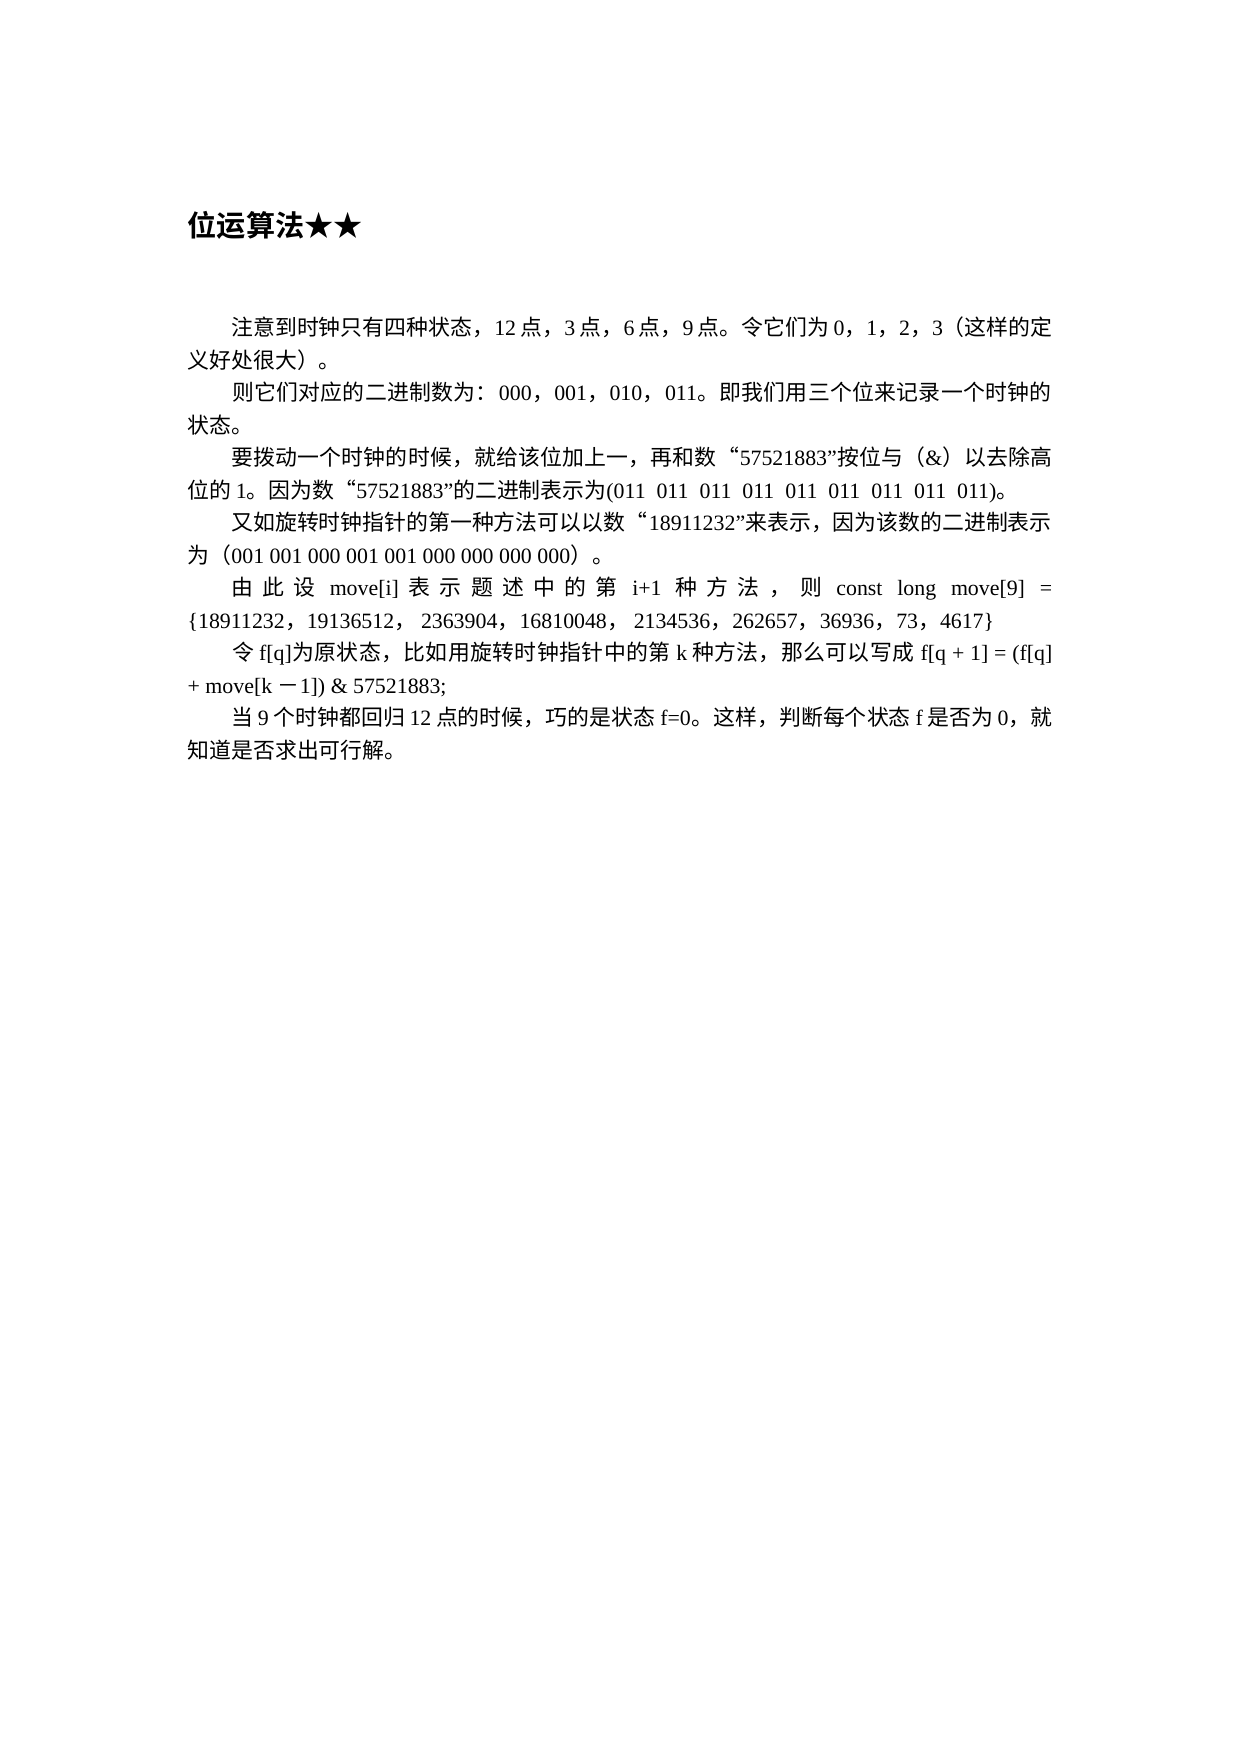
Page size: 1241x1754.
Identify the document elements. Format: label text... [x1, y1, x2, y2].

text 又如旋转时钟指针的第一种方法可以以数“18911232”来表示，因为该数的二进制表示为（001 001 000 001 001 000 000 000 000）。 [187, 505, 1053, 570]
subtitle 位运算法★★ [187, 191, 1053, 256]
text 令f[q]为原状态，比如用旋转时钟指针中的第k种方法，那么可以写成 f[q + 1] = (f[q] + move[k －1]) & 57521883; [187, 635, 1053, 700]
text 则它们对应的二进制数为：000，001，010，011。即我们用三个位来记录一个时钟的状态。 [187, 375, 1053, 440]
text 要拨动一个时钟的时候，就给该位加上一，再和数“57521883”按位与（&）以去除高位的1。因为数“57521883”的二进制表示为(011 011 011 011 011 011 011 011 011)。 [187, 440, 1053, 505]
text 注意到时钟只有四种状态，12点，3点，6点，9点。令它们为0，1，2，3（这样的定义好处很大）。 [187, 310, 1053, 375]
text 当9个时钟都回归12点的时候，巧的是状态f=0。这样，判断每个状态f是否为0，就知道是否求出可行解。 [187, 700, 1053, 765]
text 由此设move[i]表示题述中的第i+1种方法，则const long move[9] = {18911232，19136512， 2363904，16810048， 2134536，262657，36936，73，4617} [187, 570, 1053, 635]
